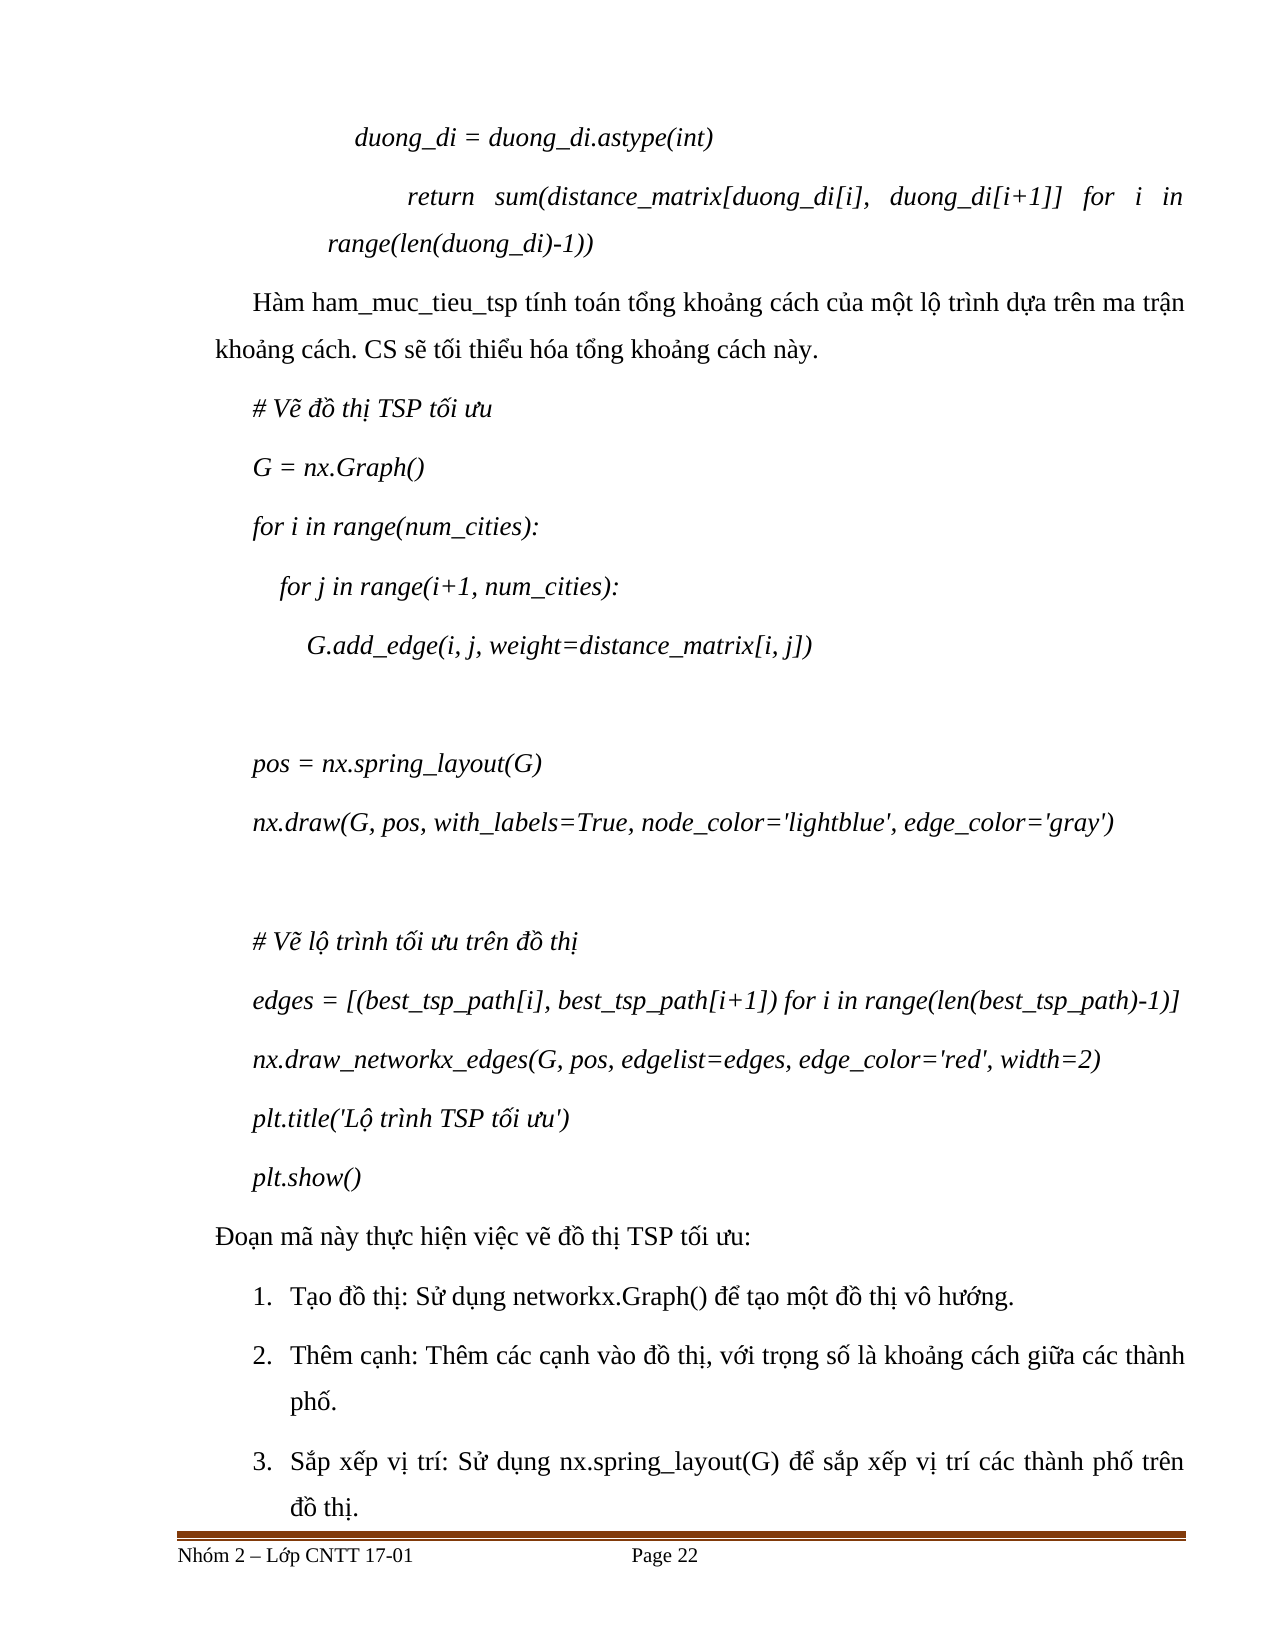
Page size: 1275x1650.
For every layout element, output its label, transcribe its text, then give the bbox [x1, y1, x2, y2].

text G = nx.Graph() [252, 451, 1186, 482]
list Sắp xếp vị trí: Sử dụng nx.spring_layout(G) để sắp xếp vị trí các thành phố trên đồ thị. [252, 1445, 1186, 1522]
text plt.show() [252, 1161, 1186, 1192]
text edges = [(best_tsp_path[i], best_tsp_path[i+1]) for i in range(len(best_tsp_path)-1)] [252, 984, 1186, 1015]
list Thêm cạnh: Thêm các cạnh vào đồ thị, với trọng số là khoảng cách giữa các thành phố. [252, 1339, 1186, 1417]
text Đoạn mã này thực hiện việc vẽ đồ thị TSP tối ưu: [215, 1221, 1186, 1252]
text for i in range(num_cities): [252, 511, 1186, 542]
text plt.title('Lộ trình TSP tối ưu') [252, 1102, 1186, 1133]
text # Vẽ lộ trình tối ưu trên đồ thị [252, 925, 1186, 956]
text duong_di = duong_di.astype(int) [327, 121, 1186, 152]
text pos = nx.spring_layout(G) [252, 747, 1186, 778]
list Tạo đồ thị: Sử dụng networkx.Graph() để tạo một đồ thị vô hướng. [252, 1280, 1186, 1311]
text return sum(distance_matrix[duong_di[i], duong_di[i+1]] for i in range(len(duong_di)-1)) [327, 181, 1186, 258]
text # Vẽ đồ thị TSP tối ưu [252, 392, 1186, 423]
text G.add_edge(i, j, weight=distance_matrix[i, j]) [252, 629, 1186, 660]
text nx.draw(G, pos, with_labels=True, node_color='lightblue', edge_color='gray') [252, 806, 1186, 837]
text nx.draw_networkx_edges(G, pos, edgelist=edges, edge_color='red', width=2) [252, 1043, 1186, 1074]
text for j in range(i+1, num_cities): [252, 570, 1186, 601]
text Hàm ham_muc_tieu_tsp tính toán tổng khoảng cách của một lộ trình dựa trên ma trận khoảng cách. CS sẽ tối thiểu hóa tổng khoảng cách này. [215, 286, 1186, 364]
